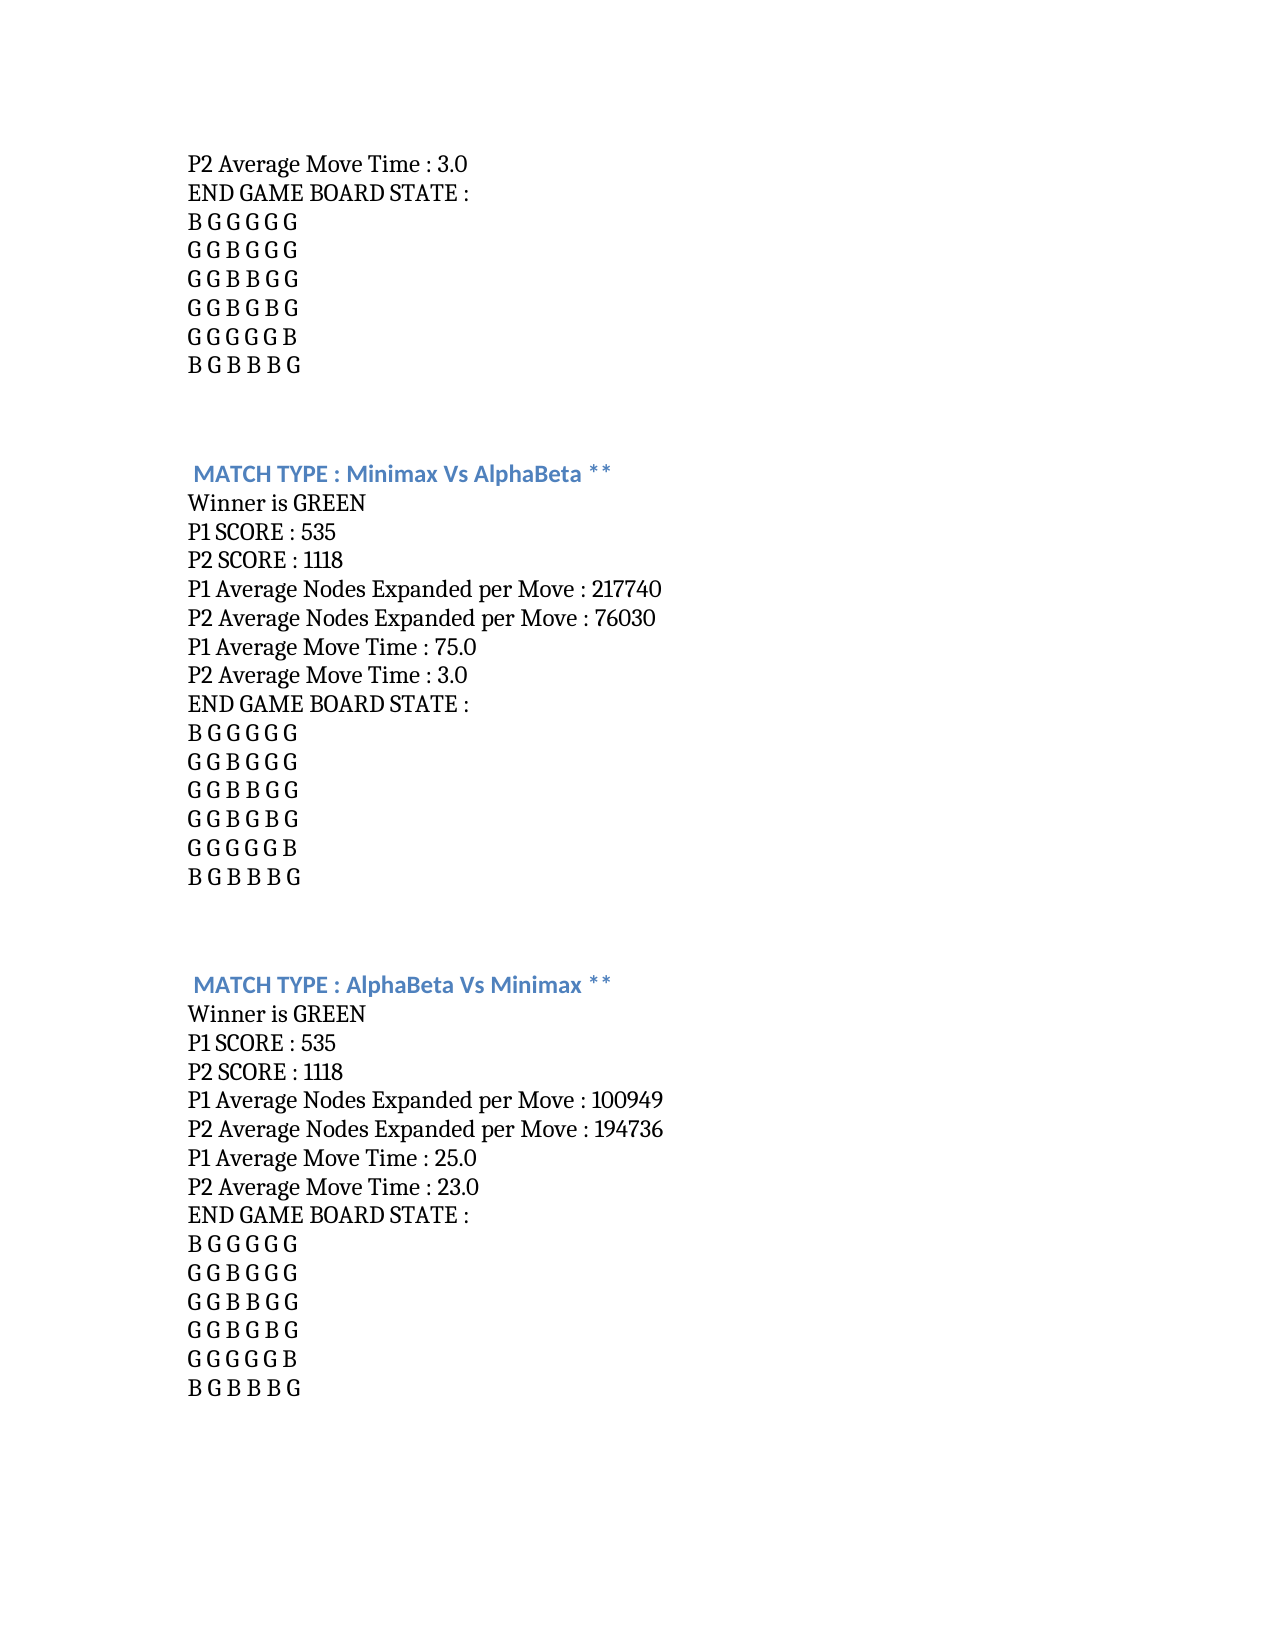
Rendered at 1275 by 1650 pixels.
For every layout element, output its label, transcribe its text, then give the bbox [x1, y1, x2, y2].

text P1 Average Move Time : 25.0 [187, 1144, 1087, 1173]
text P1 Average Nodes Expanded per Move : 100949 [187, 1086, 1087, 1115]
text G G B G B G [187, 805, 1087, 834]
text P1 Average Move Time : 75.0 [187, 633, 1087, 661]
text G G G G G B [187, 322, 1087, 351]
text G G B G B G [187, 1316, 1087, 1345]
text G G B G B G [187, 294, 1087, 322]
text Winner is GREEN [187, 1000, 1087, 1029]
text P1 SCORE : 535 [187, 518, 1087, 546]
text P2 Average Move Time : 3.0 [187, 150, 1087, 179]
text B G B B B G [187, 1374, 1087, 1403]
text B G B B B G [187, 863, 1087, 891]
text G G B G G G [187, 1259, 1087, 1288]
text G G B G G G [187, 748, 1087, 776]
text Winner is GREEN [187, 489, 1087, 518]
text P1 SCORE : 535 [187, 1029, 1087, 1058]
text G G G G G B [187, 834, 1087, 863]
text END GAME BOARD STATE : [187, 690, 1087, 719]
text B G G G G G [187, 719, 1087, 748]
subtitle MATCH TYPE : Minimax Vs AlphaBeta ** [187, 458, 1087, 489]
text P2 Average Nodes Expanded per Move : 76030 [187, 604, 1087, 633]
text G G B B G G [187, 1288, 1087, 1316]
text G G B B G G [187, 776, 1087, 805]
text G G B G G G [187, 236, 1087, 265]
text END GAME BOARD STATE : [187, 1201, 1087, 1230]
text P2 Average Nodes Expanded per Move : 194736 [187, 1115, 1087, 1144]
text P2 SCORE : 1118 [187, 546, 1087, 575]
text G G B B G G [187, 265, 1087, 294]
text P2 SCORE : 1118 [187, 1058, 1087, 1086]
text B G G G G G [187, 1230, 1087, 1259]
text B G G G G G [187, 207, 1087, 236]
text P2 Average Move Time : 3.0 [187, 661, 1087, 690]
text P2 Average Move Time : 23.0 [187, 1173, 1087, 1201]
text P1 Average Nodes Expanded per Move : 217740 [187, 575, 1087, 604]
subtitle MATCH TYPE : AlphaBeta Vs Minimax ** [187, 970, 1087, 1000]
text G G G G G B [187, 1345, 1087, 1374]
text END GAME BOARD STATE : [187, 179, 1087, 207]
text B G B B B G [187, 351, 1087, 380]
